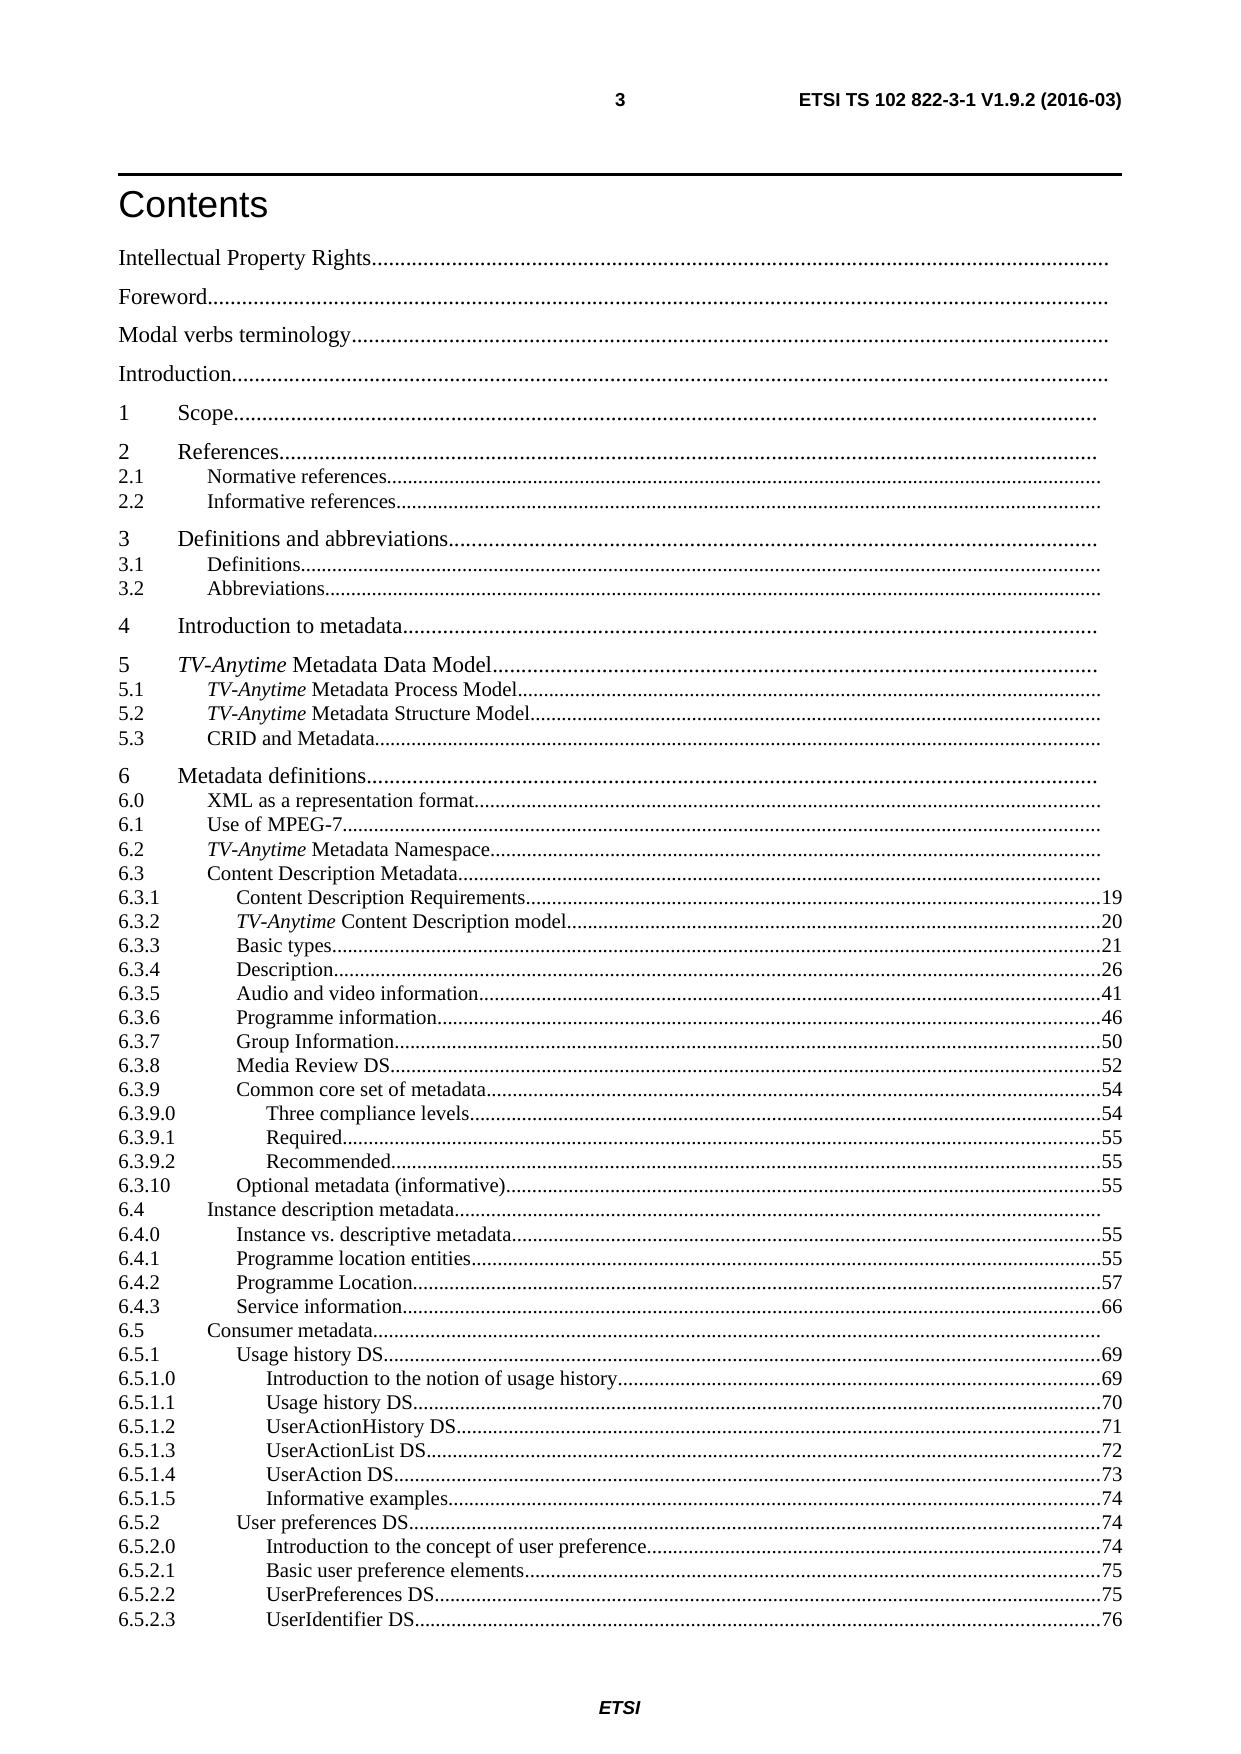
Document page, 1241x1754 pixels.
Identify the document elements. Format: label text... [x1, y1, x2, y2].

text 6.4.3 Service information 66 [118, 1294, 1122, 1318]
text 6.3.9.2 Recommended 55 [118, 1149, 1122, 1173]
text 6.5.2.3 UserIdentifier DS 76 [118, 1606, 1122, 1631]
text 6.3 Content Description Metadata 19 [118, 861, 1078, 884]
text 6.5 Consumer metadata 69 [118, 1318, 1078, 1342]
text 6.5.1.1 Usage history DS 70 [118, 1390, 1122, 1414]
text Contents [118, 176, 1122, 225]
text 2.2 Informative references 12 [118, 488, 1078, 513]
text 5.2 TV-Anytime Metadata Structure Model 16 [118, 701, 1078, 725]
text 6.3.3 Basic types 21 [118, 933, 1122, 957]
text 6.5.1.3 UserActionList DS 72 [118, 1438, 1122, 1462]
text 6.1 Use of MPEG-7 19 [118, 812, 1078, 836]
text 6.5.1.4 UserAction DS 73 [118, 1462, 1122, 1486]
text 3.2 Abbreviations 13 [118, 576, 1078, 599]
text 5 TV-Anytime Metadata Data Model 15 [118, 651, 1078, 677]
text 6.3.7 Group Information 50 [118, 1029, 1122, 1053]
text 6.3.8 Media Review DS 52 [118, 1053, 1122, 1077]
text Introduction 9 [118, 360, 1078, 387]
text 6.0 XML as a representation format 19 [118, 788, 1078, 812]
text 6.5.2 User preferences DS 74 [118, 1510, 1122, 1534]
text 6.4.1 Programme location entities 55 [118, 1246, 1122, 1269]
text 6.4.0 Instance vs. descriptive metadata 55 [118, 1221, 1122, 1246]
text 1 Scope 10 [118, 399, 1078, 426]
text 6.2 TV-Anytime Metadata Namespace 19 [118, 836, 1078, 861]
text Intellectual Property Rights 8 [118, 244, 1078, 270]
text 3 Definitions and abbreviations 12 [118, 525, 1078, 551]
text 5.1 TV-Anytime Metadata Process Model 15 [118, 677, 1078, 701]
text 6.3.6 Programme information 46 [118, 1005, 1122, 1029]
text 6.3.10 Optional metadata (informative) 55 [118, 1173, 1122, 1197]
text 6.5.2.2 UserPreferences DS 75 [118, 1582, 1122, 1606]
text 6.3.1 Content Description Requirements 19 [118, 884, 1122, 909]
text 6.3.9 Common core set of metadata 54 [118, 1077, 1122, 1101]
text 6.3.9.0 Three compliance levels 54 [118, 1101, 1122, 1125]
text 6.5.1.5 Informative examples 74 [118, 1486, 1122, 1510]
text 6.3.2 TV-Anytime Content Description model 20 [118, 909, 1122, 933]
text 2 References 10 [118, 438, 1078, 464]
text 6.4.2 Programme Location 57 [118, 1269, 1122, 1294]
text 6.3.4 Description 26 [118, 957, 1122, 981]
text 6 Metadata definitions 19 [118, 762, 1078, 788]
text 5.3 CRID and Metadata 17 [118, 725, 1078, 749]
text 6.4 Instance description metadata 55 [118, 1197, 1078, 1221]
text 3.1 Definitions 12 [118, 551, 1078, 576]
text 6.5.1.0 Introduction to the notion of usage history 69 [118, 1366, 1122, 1390]
text 6.5.2.0 Introduction to the concept of user preference 74 [118, 1534, 1122, 1558]
text 6.5.1.2 UserActionHistory DS 71 [118, 1414, 1122, 1438]
text 4 Introduction to metadata 14 [118, 612, 1078, 638]
text 6.3.9.1 Required 55 [118, 1125, 1122, 1149]
text Foreword 8 [118, 283, 1078, 309]
text 6.5.1 Usage history DS 69 [118, 1342, 1122, 1366]
text Modal verbs terminology 9 [118, 322, 1078, 348]
text 6.3.5 Audio and video information 41 [118, 981, 1122, 1005]
text 6.5.2.1 Basic user preference elements 75 [118, 1558, 1122, 1582]
text 2.1 Normative references 10 [118, 464, 1078, 488]
